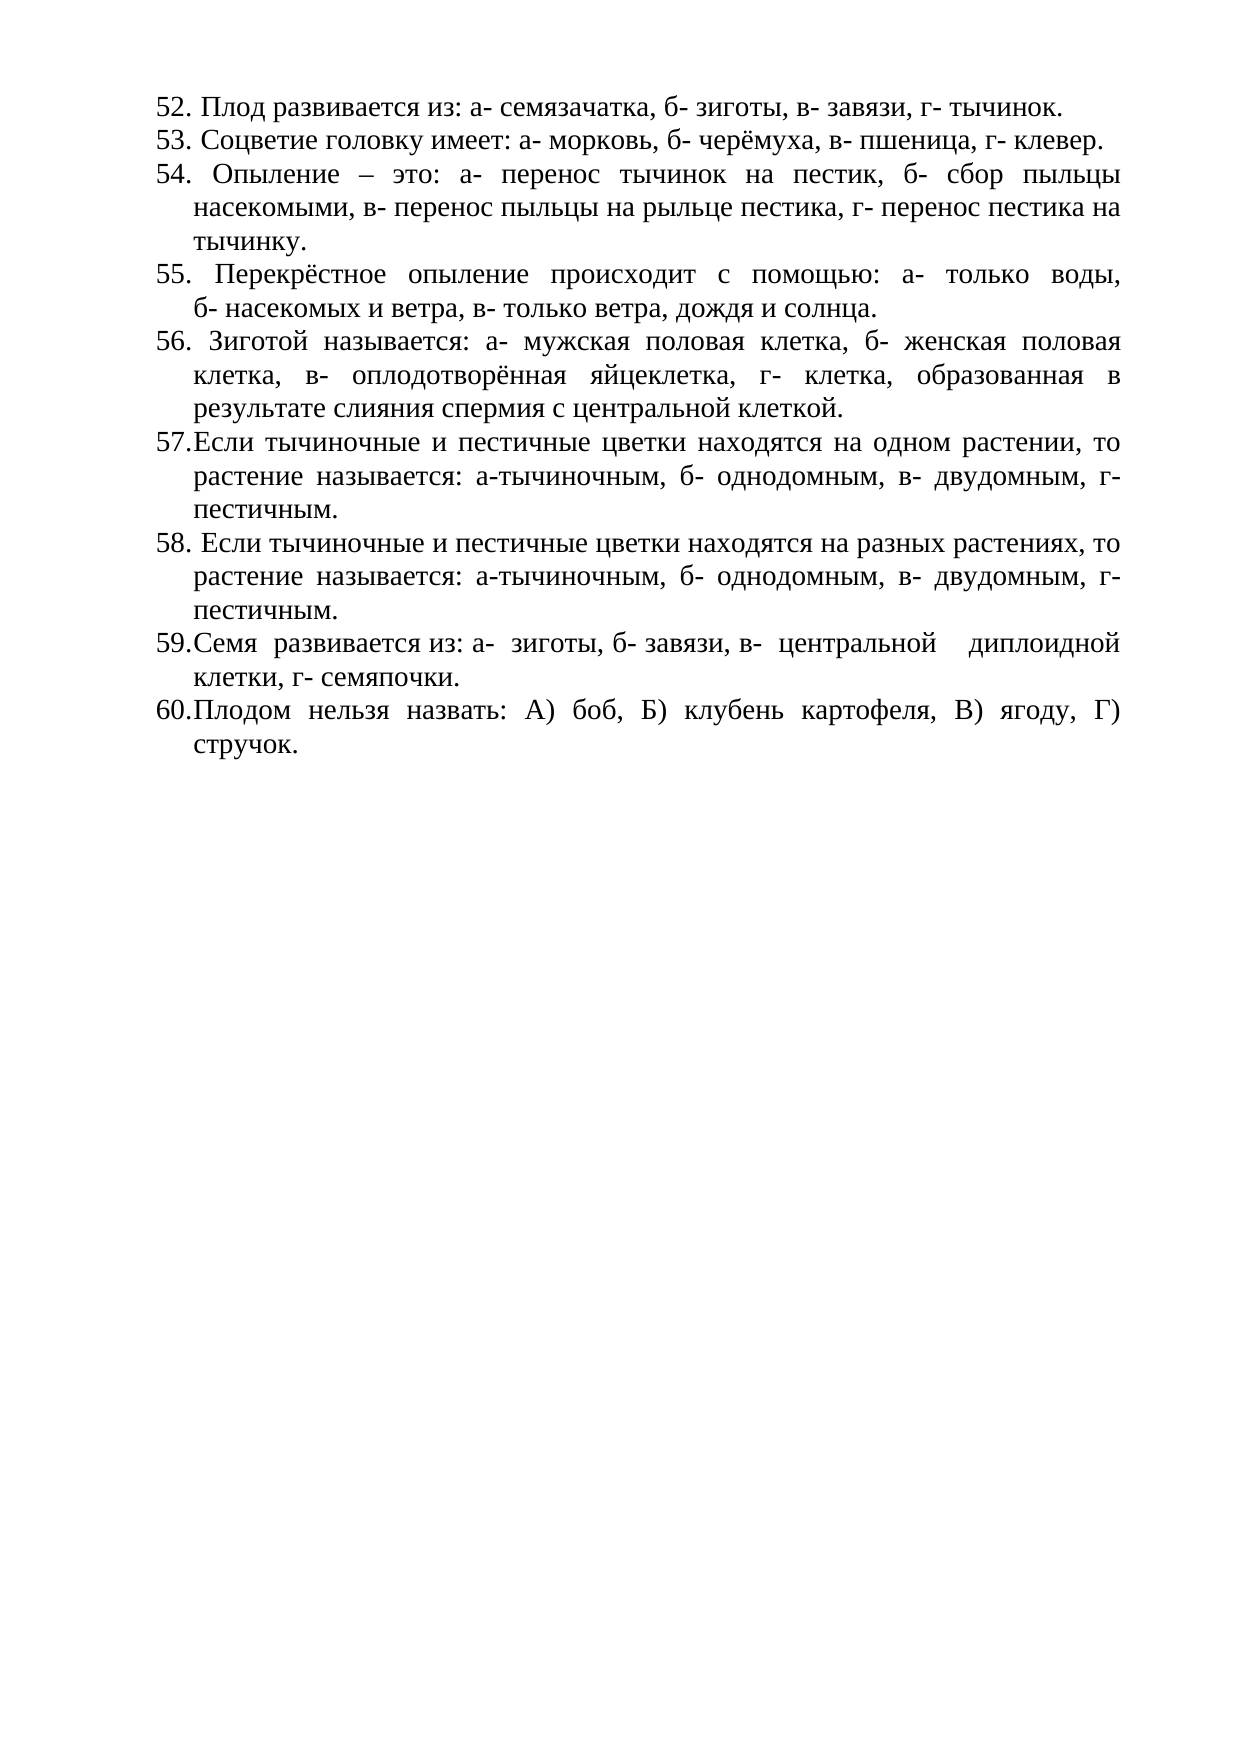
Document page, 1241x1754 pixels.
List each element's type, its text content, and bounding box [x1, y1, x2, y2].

list Если тычиночные и пестичные цветки находятся на разных растениях, то растение называется: а-тычиночным, б- однодомным, в- двудомным, г- пестичным. [156, 525, 1122, 625]
list Опыление – это: а- перенос тычинок на пестик, б- сбор пыльцы насекомыми, в- перенос пыльцы на рыльце пестика, г- перенос пестика на тычинку. [156, 156, 1122, 256]
list Плодом нельзя назвать: А) боб, Б) клубень картофеля, В) ягоду, Г) стручок. [156, 692, 1122, 759]
list Плод развивается из: а- семязачатка, б- зиготы, в- завязи, г- тычинок. [156, 89, 1122, 122]
list Перекрёстное опыление происходит с помощью: а- только воды, б- насекомых и ветра, в- только ветра, дождя и солнца. [156, 256, 1122, 323]
list Семя развивается из: а- зиготы, б- завязи, в- центральной диплоидной клетки, г- семяпочки. [156, 625, 1122, 692]
list Если тычиночные и пестичные цветки находятся на одном растении, то растение называется: а-тычиночным, б- однодомным, в- двудомным, г- пестичным. [156, 424, 1122, 525]
list Зиготой называется: а- мужская половая клетка, б- женская половая клетка, в- оплодотворённая яйцеклетка, г- клетка, образованная в результате слияния спермия с центральной клеткой. [156, 323, 1122, 424]
list Соцветие головку имеет: а- морковь, б- черёмуха, в- пшеница, г- клевер. [156, 122, 1122, 156]
